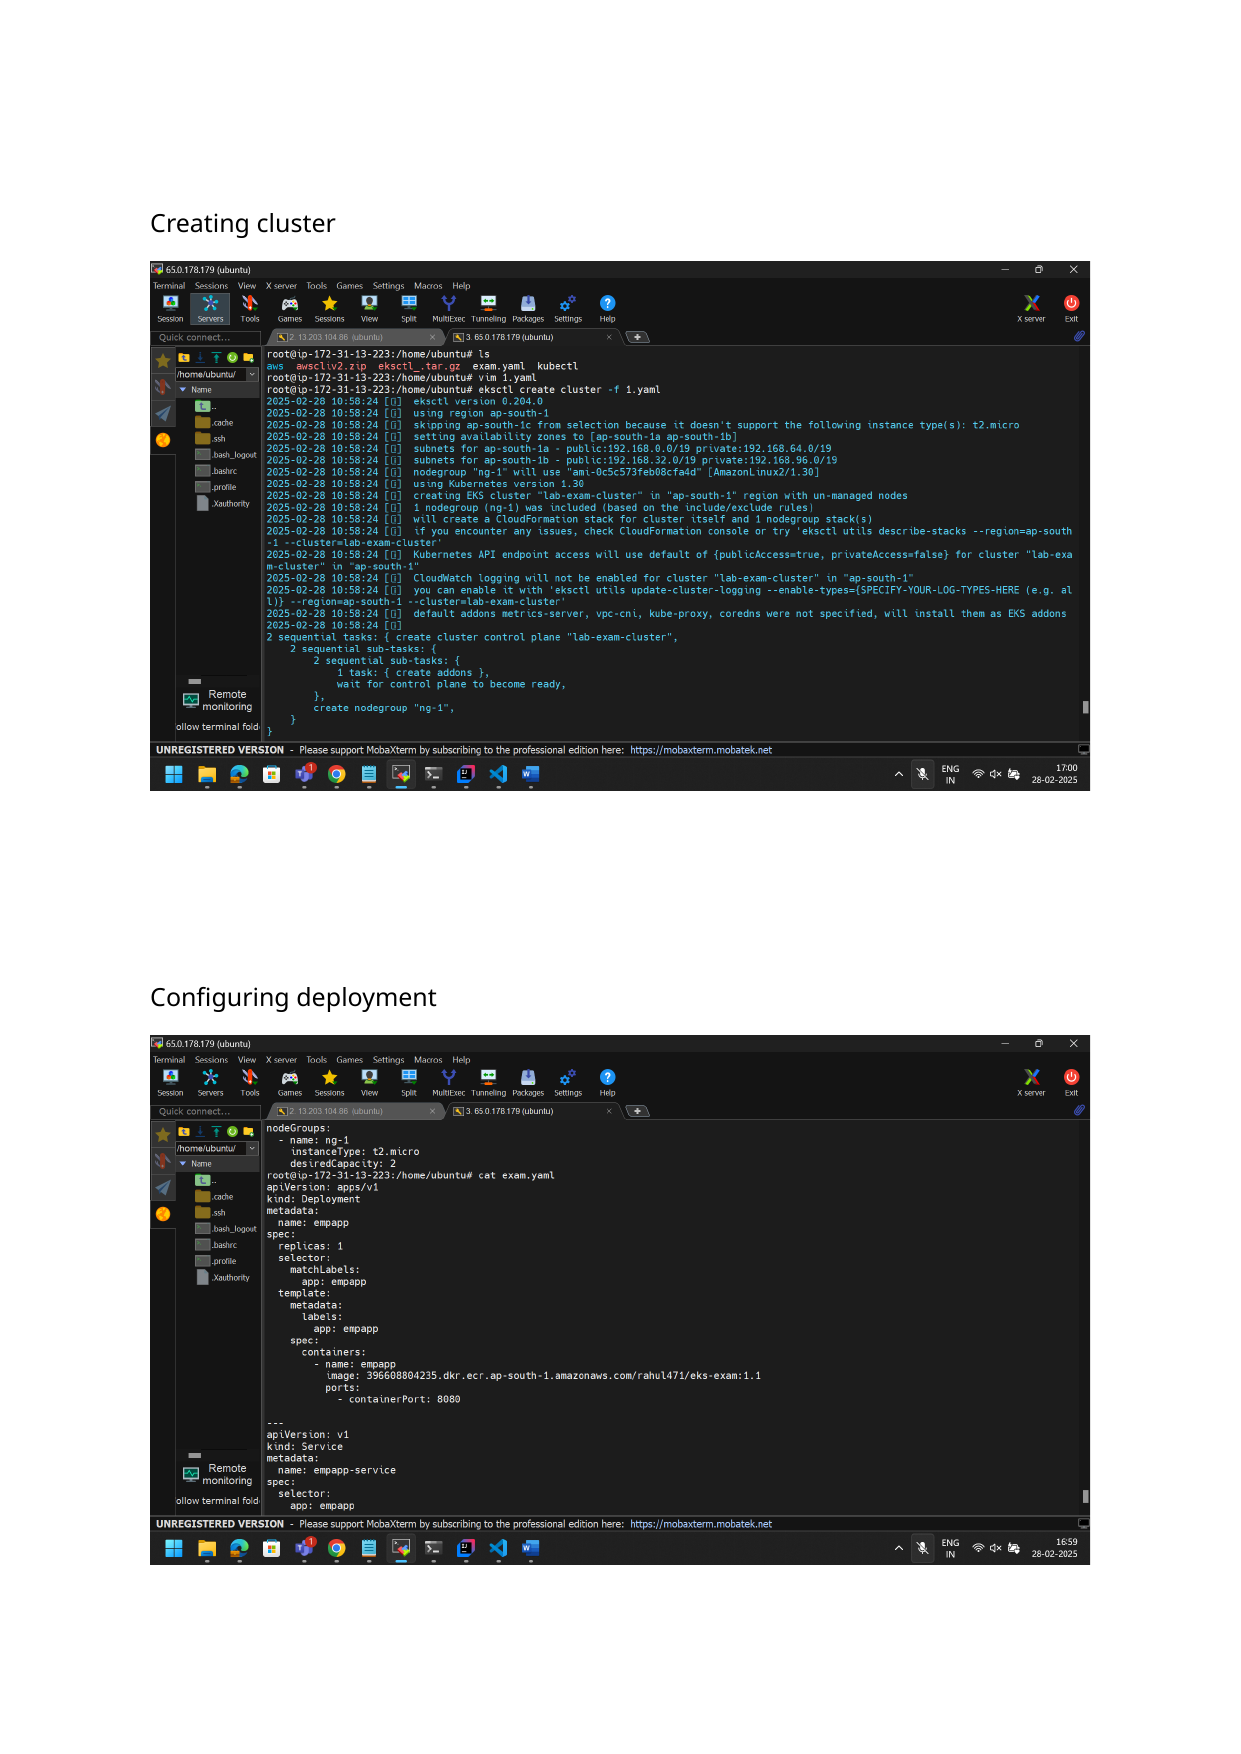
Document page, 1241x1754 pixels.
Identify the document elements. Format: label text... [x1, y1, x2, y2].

text Creating cluster [150, 206, 1090, 240]
picture [150, 261, 1091, 791]
text Configuring deployment [150, 979, 1090, 1014]
picture [150, 1035, 1091, 1565]
